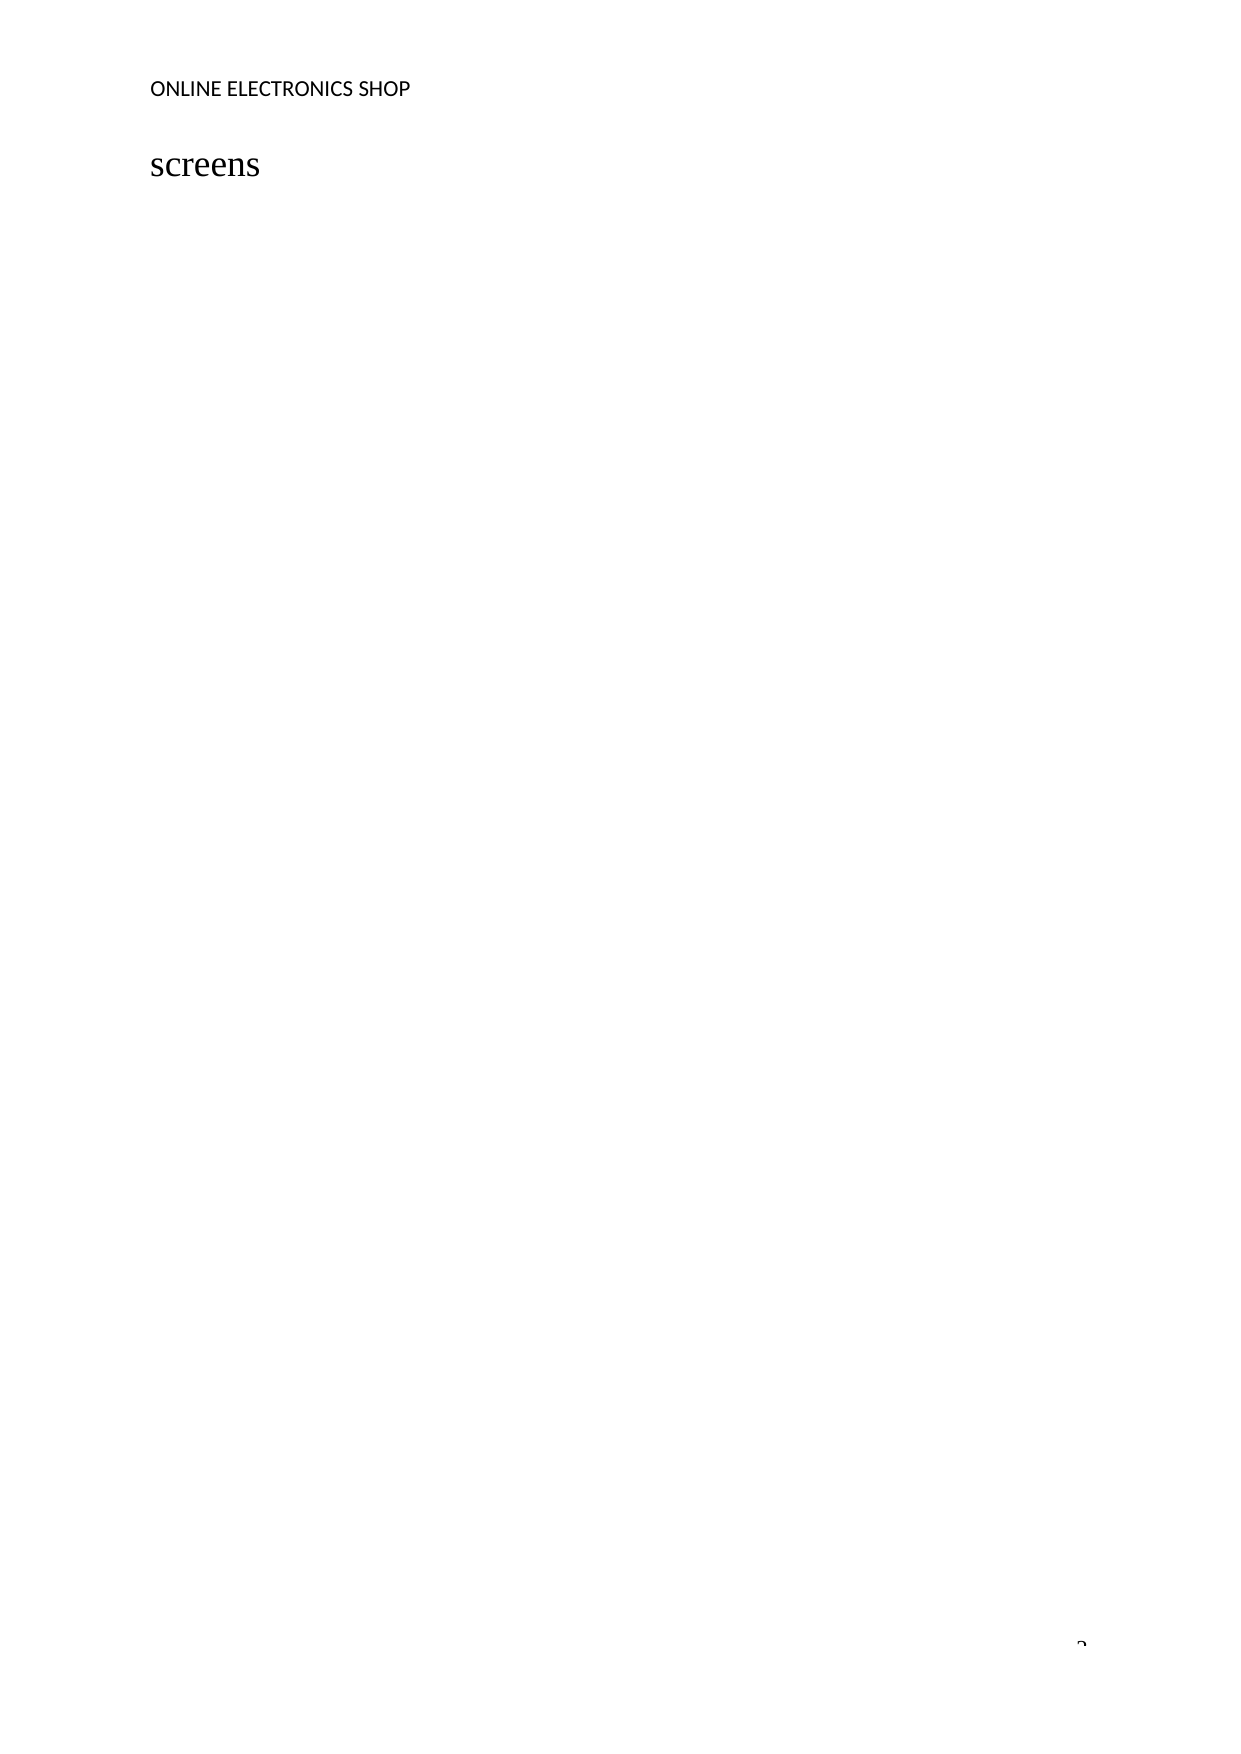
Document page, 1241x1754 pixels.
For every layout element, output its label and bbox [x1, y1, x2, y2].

text [150, 142, 1091, 185]
